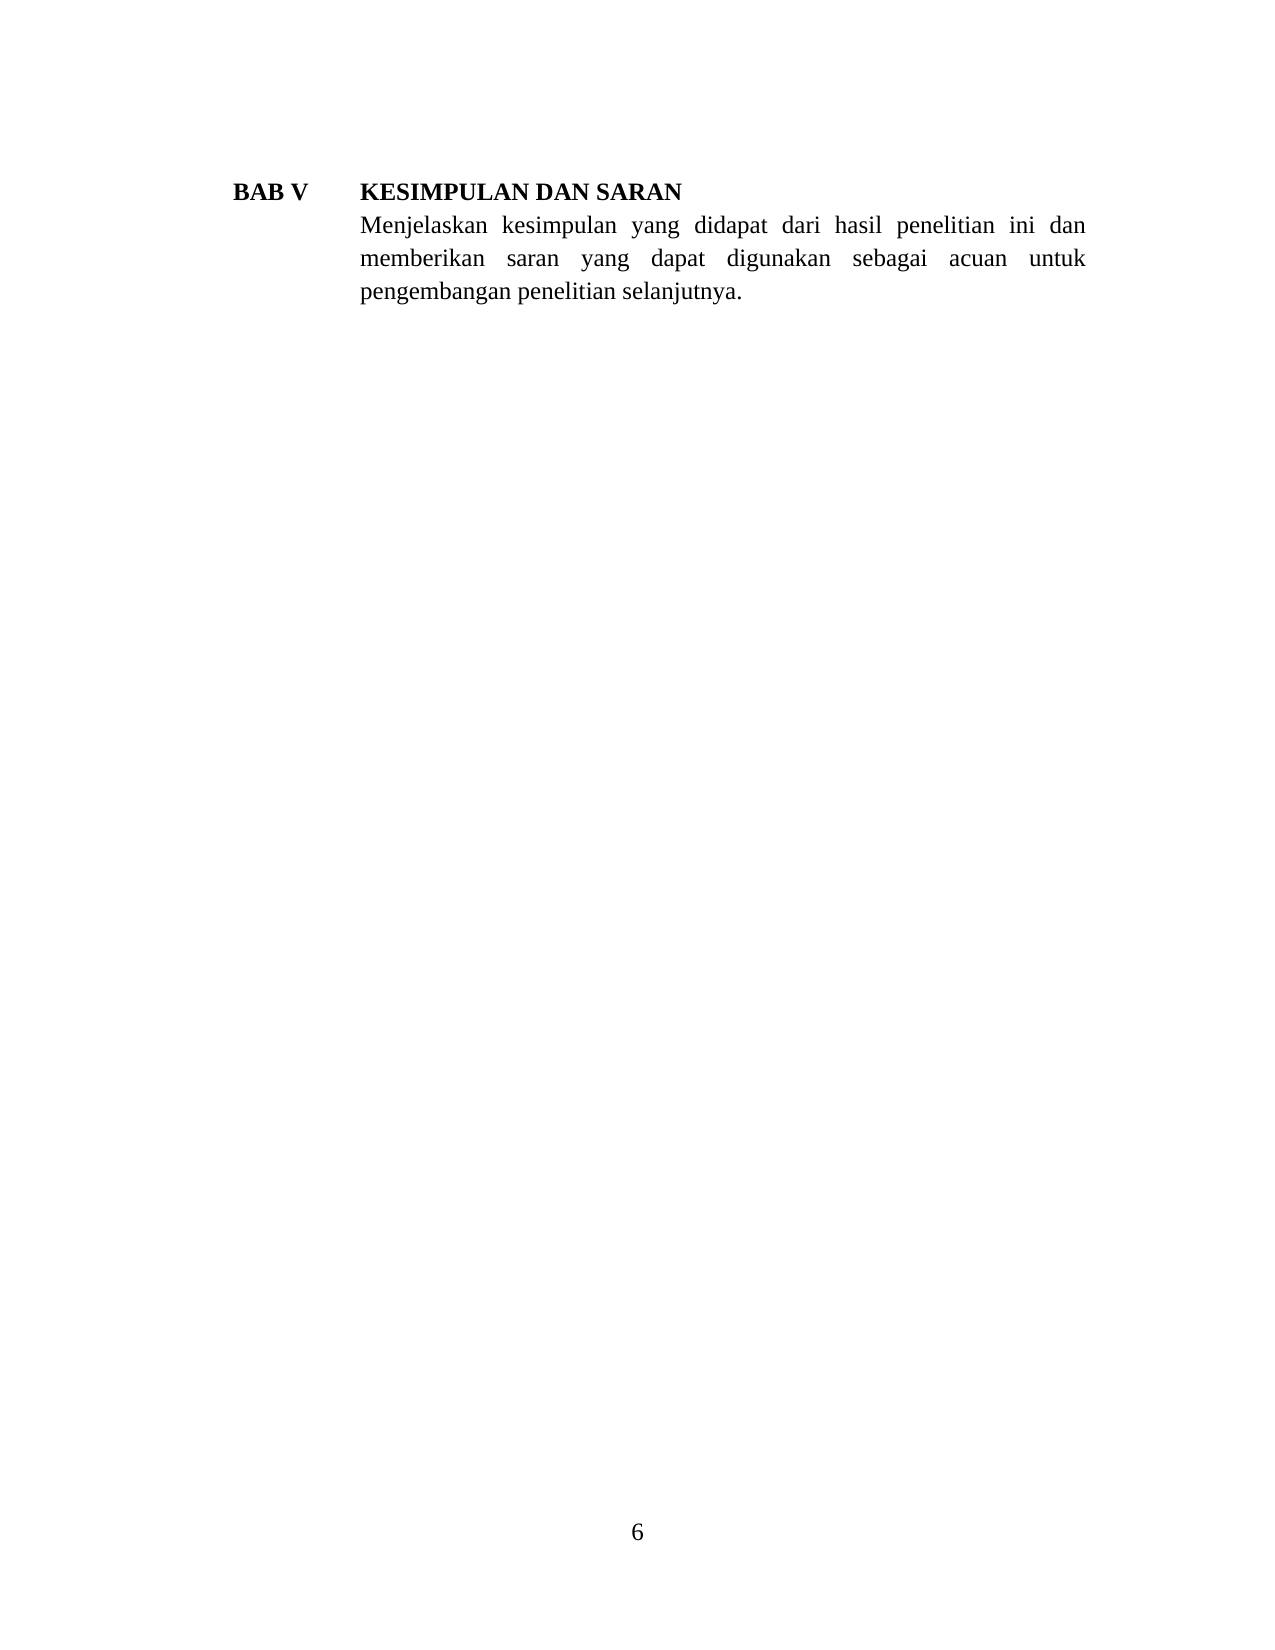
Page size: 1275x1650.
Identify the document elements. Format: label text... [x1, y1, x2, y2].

table_cell KESIMPULAN DAN SARAN Menjelaskan kesimpulan yang didapat dari hasil penelitian ini dan memberikan saran yang dapat digunakan sebagai acuan untuk pengembangan penelitian selanjutnya. [349, 177, 1098, 309]
table_cell BAB V [222, 177, 349, 309]
